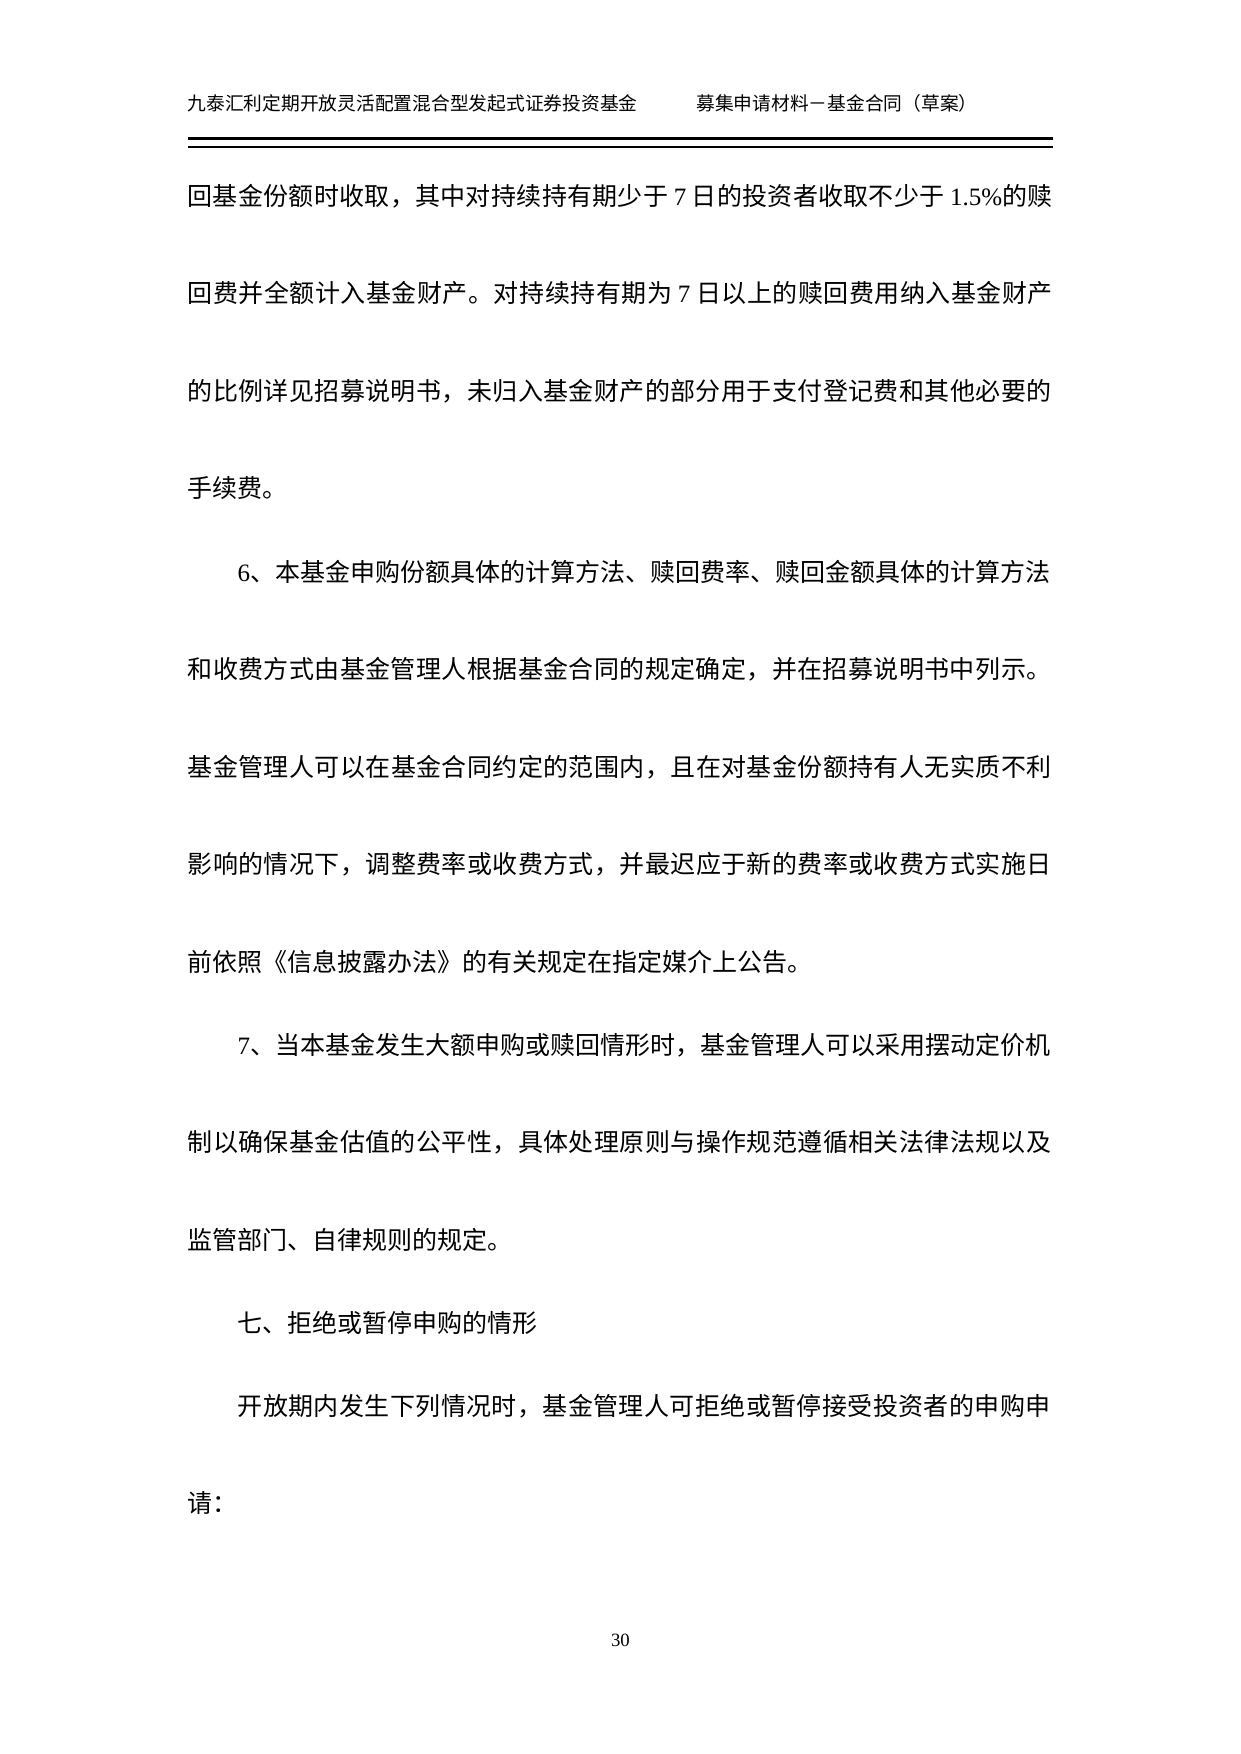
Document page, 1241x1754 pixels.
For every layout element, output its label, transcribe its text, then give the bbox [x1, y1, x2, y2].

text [187, 162, 1053, 519]
text 7、当本基金发生大额申购或赎回情形时，基金管理人可以采用摆动定价机制以确保基金估值的公平性，具体处理原则与操作规范遵循相关法律法规以及监管部门、自律规则的规定。 [187, 1011, 1053, 1271]
text 6、本基金申购份额具体的计算方法、赎回费率、赎回金额具体的计算方法和收费方式由基金管理人根据基金合同的规定确定，并在招募说明书中列示。基金管理人可以在基金合同约定的范围内，且在对基金份额持有人无实质不利影响的情况下，调整费率或收费方式，并最迟应于新的费率或收费方式实施日前依照《信息披露办法》的有关规定在指定媒介上公告。 [187, 538, 1053, 993]
text 开放期内发生下列情况时，基金管理人可拒绝或暂停接受投资者的申购申请： [187, 1372, 1053, 1534]
text 七、拒绝或暂停申购的情形 [187, 1289, 1053, 1354]
